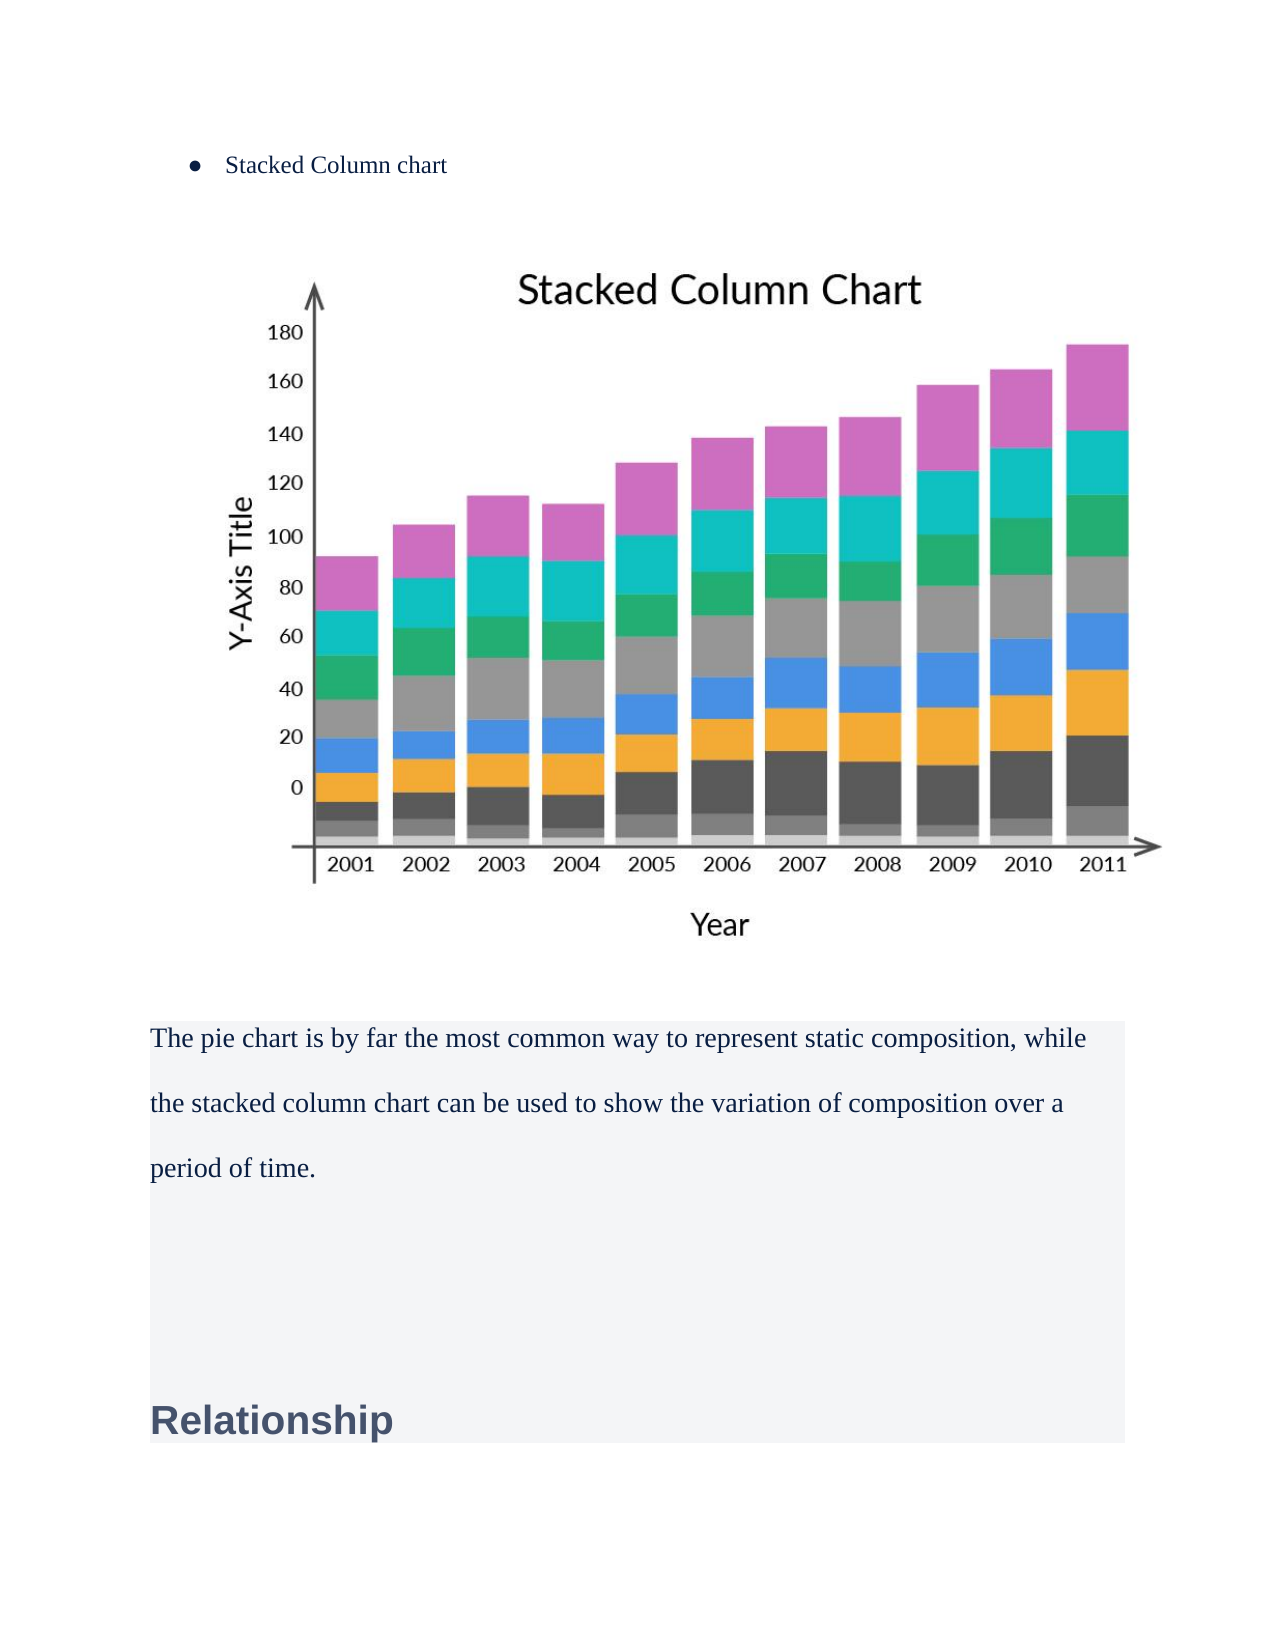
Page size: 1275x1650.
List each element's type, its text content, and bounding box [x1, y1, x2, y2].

text The pie chart is by far the most common way to represent static composition, while the stacked column chart can be used to show the variation of composition over a period of time. [150, 1021, 1125, 1183]
picture [225, 270, 1163, 945]
subtitle Relationship [150, 1396, 1125, 1443]
